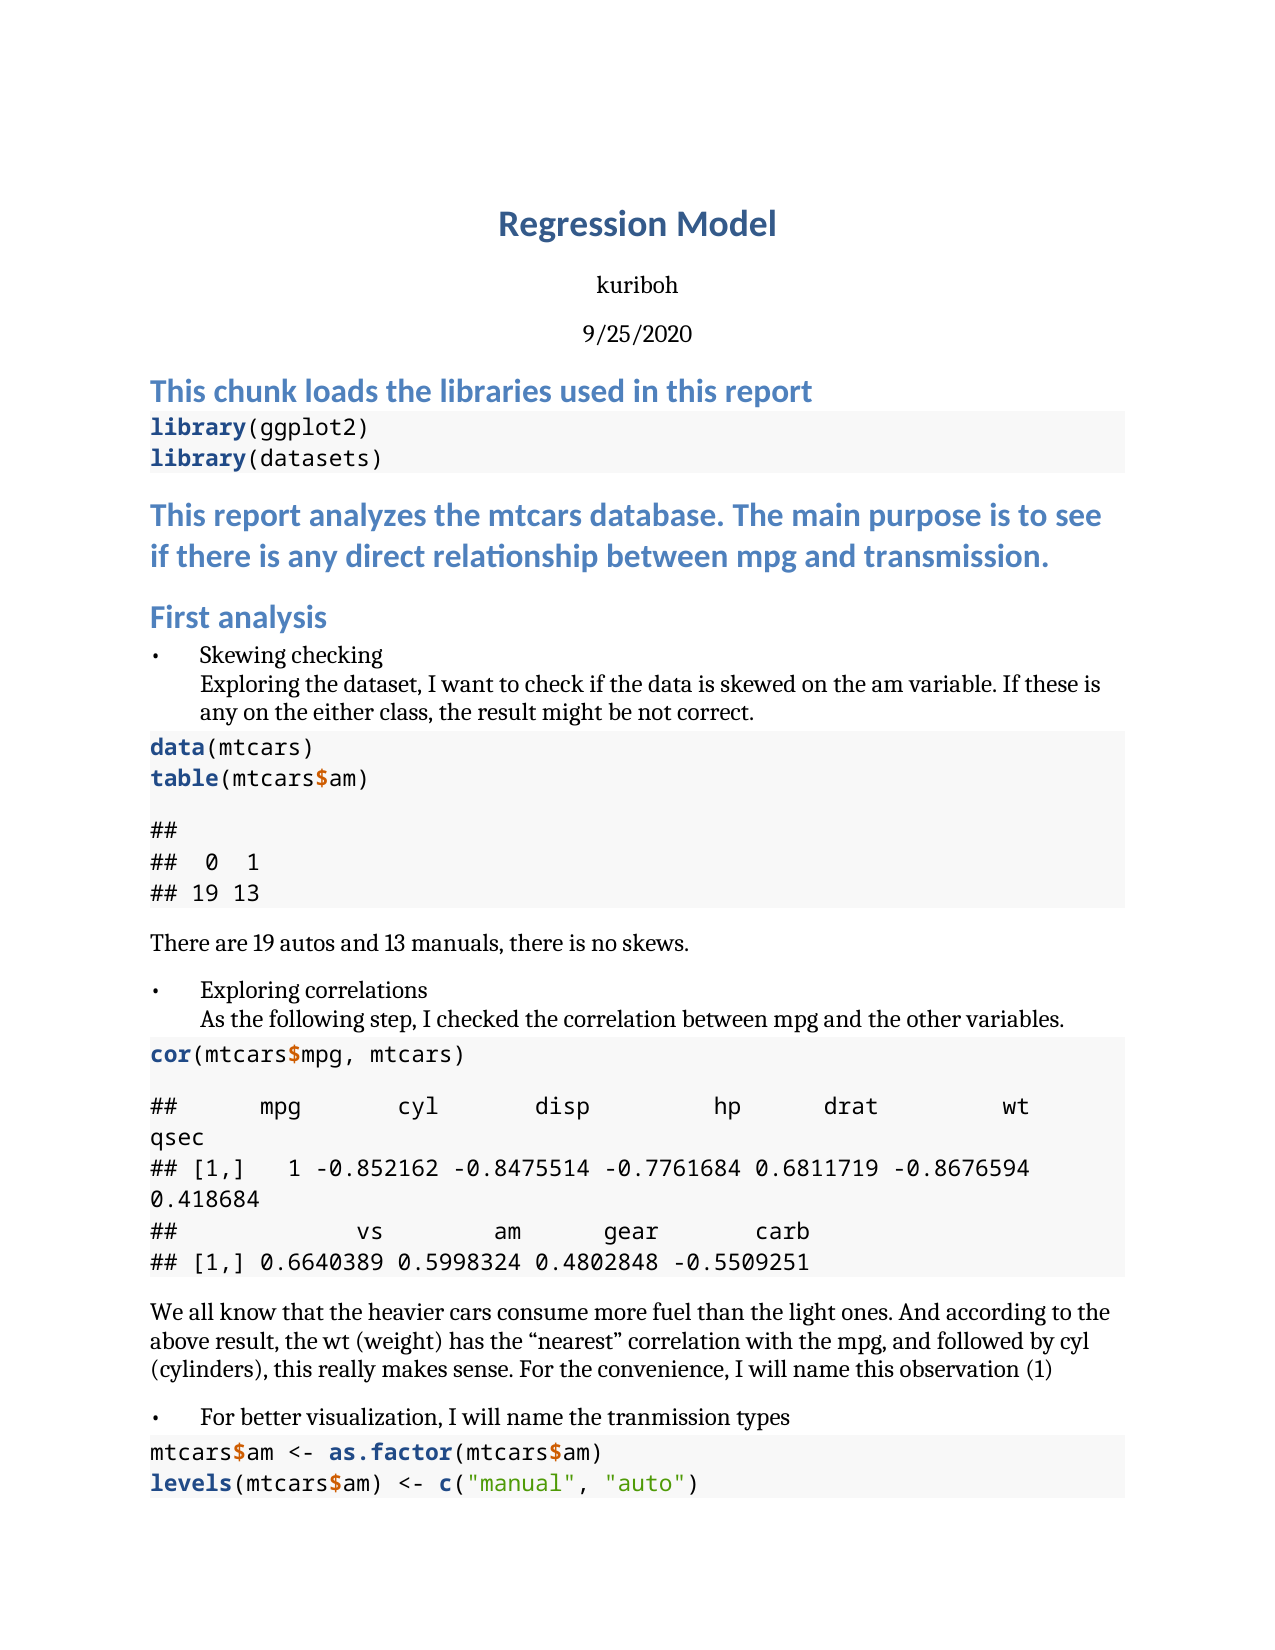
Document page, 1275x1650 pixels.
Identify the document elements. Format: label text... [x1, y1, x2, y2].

title Regression Model [150, 200, 1125, 246]
text kuriboh [150, 271, 1125, 299]
text 9/25/2020 [150, 320, 1125, 349]
list Exploring correlations As the following step, I checked the correlation between mpg and the other variables. [150, 976, 1125, 1034]
list Skewing checking Exploring the dataset, I want to check if the data is skewed on the am variable. If these is any on the either class, the result might be not correct. [150, 641, 1125, 727]
text library(ggplot2) library(datasets) [370, 411, 1125, 473]
text ## ## 0 1 ## 19 13 [150, 814, 1125, 908]
text We all know that the heavier cars consume more fuel than the light ones. And according to the above result, the wt (weight) has the “nearest” correlation with the mpg, and followed by cyl (cylinders), this really makes sense. For the convenience, I will name this observation (1) [150, 1298, 1125, 1384]
text There are 19 autos and 13 manuals, there is no skews. [150, 929, 1125, 957]
text cor(mtcars$mpg, mtcars) [150, 1037, 1125, 1069]
subtitle First analysis [150, 596, 1125, 637]
subtitle This report analyzes the mtcars database. The main purpose is to see if there is any direct relationship between mpg and transmission. [150, 494, 1125, 576]
text data(mtcars) table(mtcars$am) [315, 731, 1125, 793]
text mtcars$am <- as.factor(mtcars$am) levels(mtcars$am) <- c("manual", "auto") [604, 1435, 1125, 1498]
list For better visualization, I will name the tranmission types [150, 1403, 1125, 1432]
text ## mpg cyl disp hp drat wt qsec ## [1,] 1 -0.852162 -0.8475514 -0.7761684 0.6811719 -0.8676594 0.418684 ## vs am gear carb ## [1,] 0.6640389 0.5998324 0.4802848 -0.5509251 [150, 1089, 1125, 1277]
subtitle This chunk loads the libraries used in this report [150, 370, 1125, 411]
